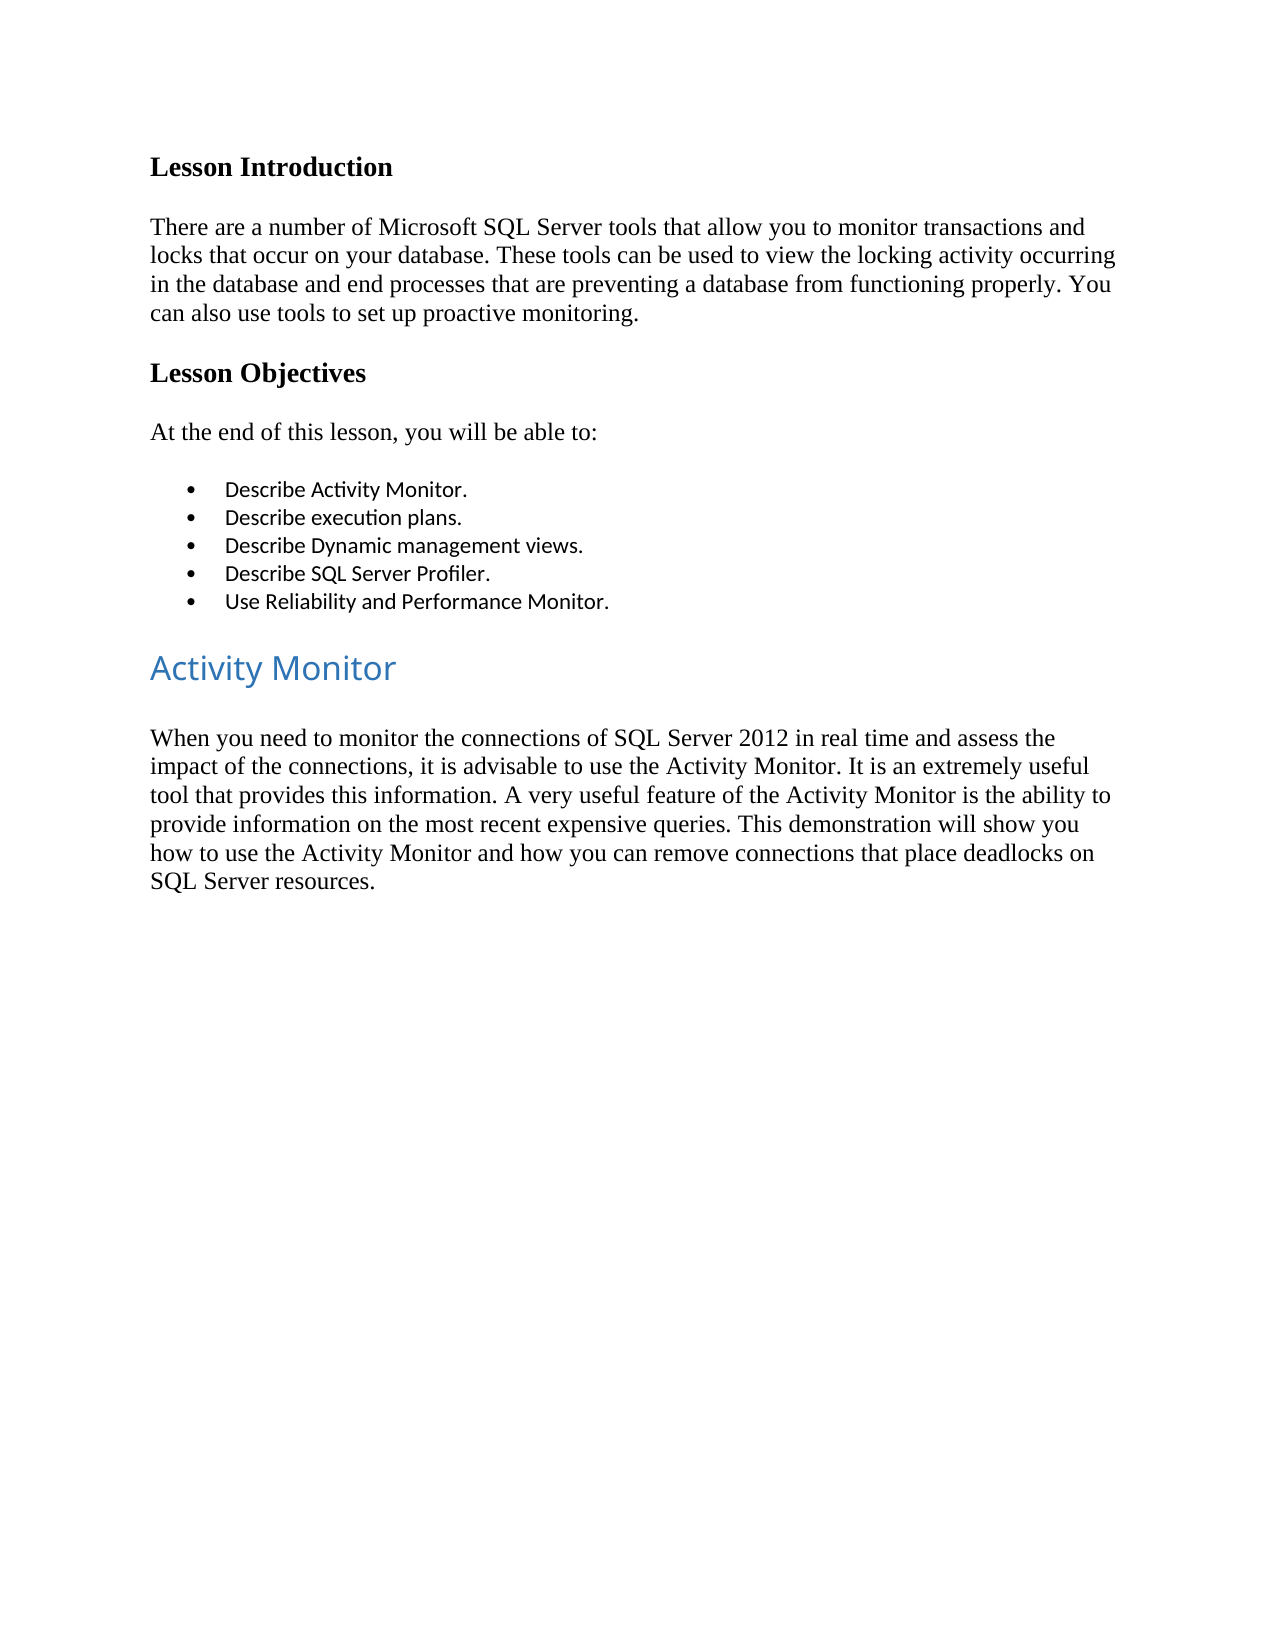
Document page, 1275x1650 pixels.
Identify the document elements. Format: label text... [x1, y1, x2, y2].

list Describe Dynamic management views. [187, 531, 1125, 559]
text There are a number of Microsoft SQL Server tools that allow you to monitor transactions and locks that occur on your database. These tools can be used to view the locking activity occurring in the database and end processes that are preventing a database from functioning properly. You can also use tools to set up proactive monitoring. [150, 212, 1125, 327]
list Use Reliability and Performance Monitor. [187, 587, 1125, 615]
list Describe Activity Monitor. [187, 475, 1125, 503]
text At the end of this lesson, you will be able to: [150, 417, 1125, 446]
subtitle Activity Monitor [150, 644, 1125, 690]
list Describe SQL Server Profiler. [187, 559, 1125, 587]
subtitle Lesson Introduction [150, 150, 1125, 182]
text When you need to monitor the connections of SQL Server 2012 in real time and assess the impact of the connections, it is advisable to use the Activity Monitor. It is an extremely useful tool that provides this information. A very useful feature of the Activity Monitor is the ability to provide information on the most recent expensive queries. This demonstration will show you how to use the Activity Monitor and how you can remove connections that place deadlocks on SQL Server resources. [150, 723, 1125, 895]
list Describe execution plans. [187, 503, 1125, 531]
subtitle Lesson Objectives [150, 356, 1125, 388]
